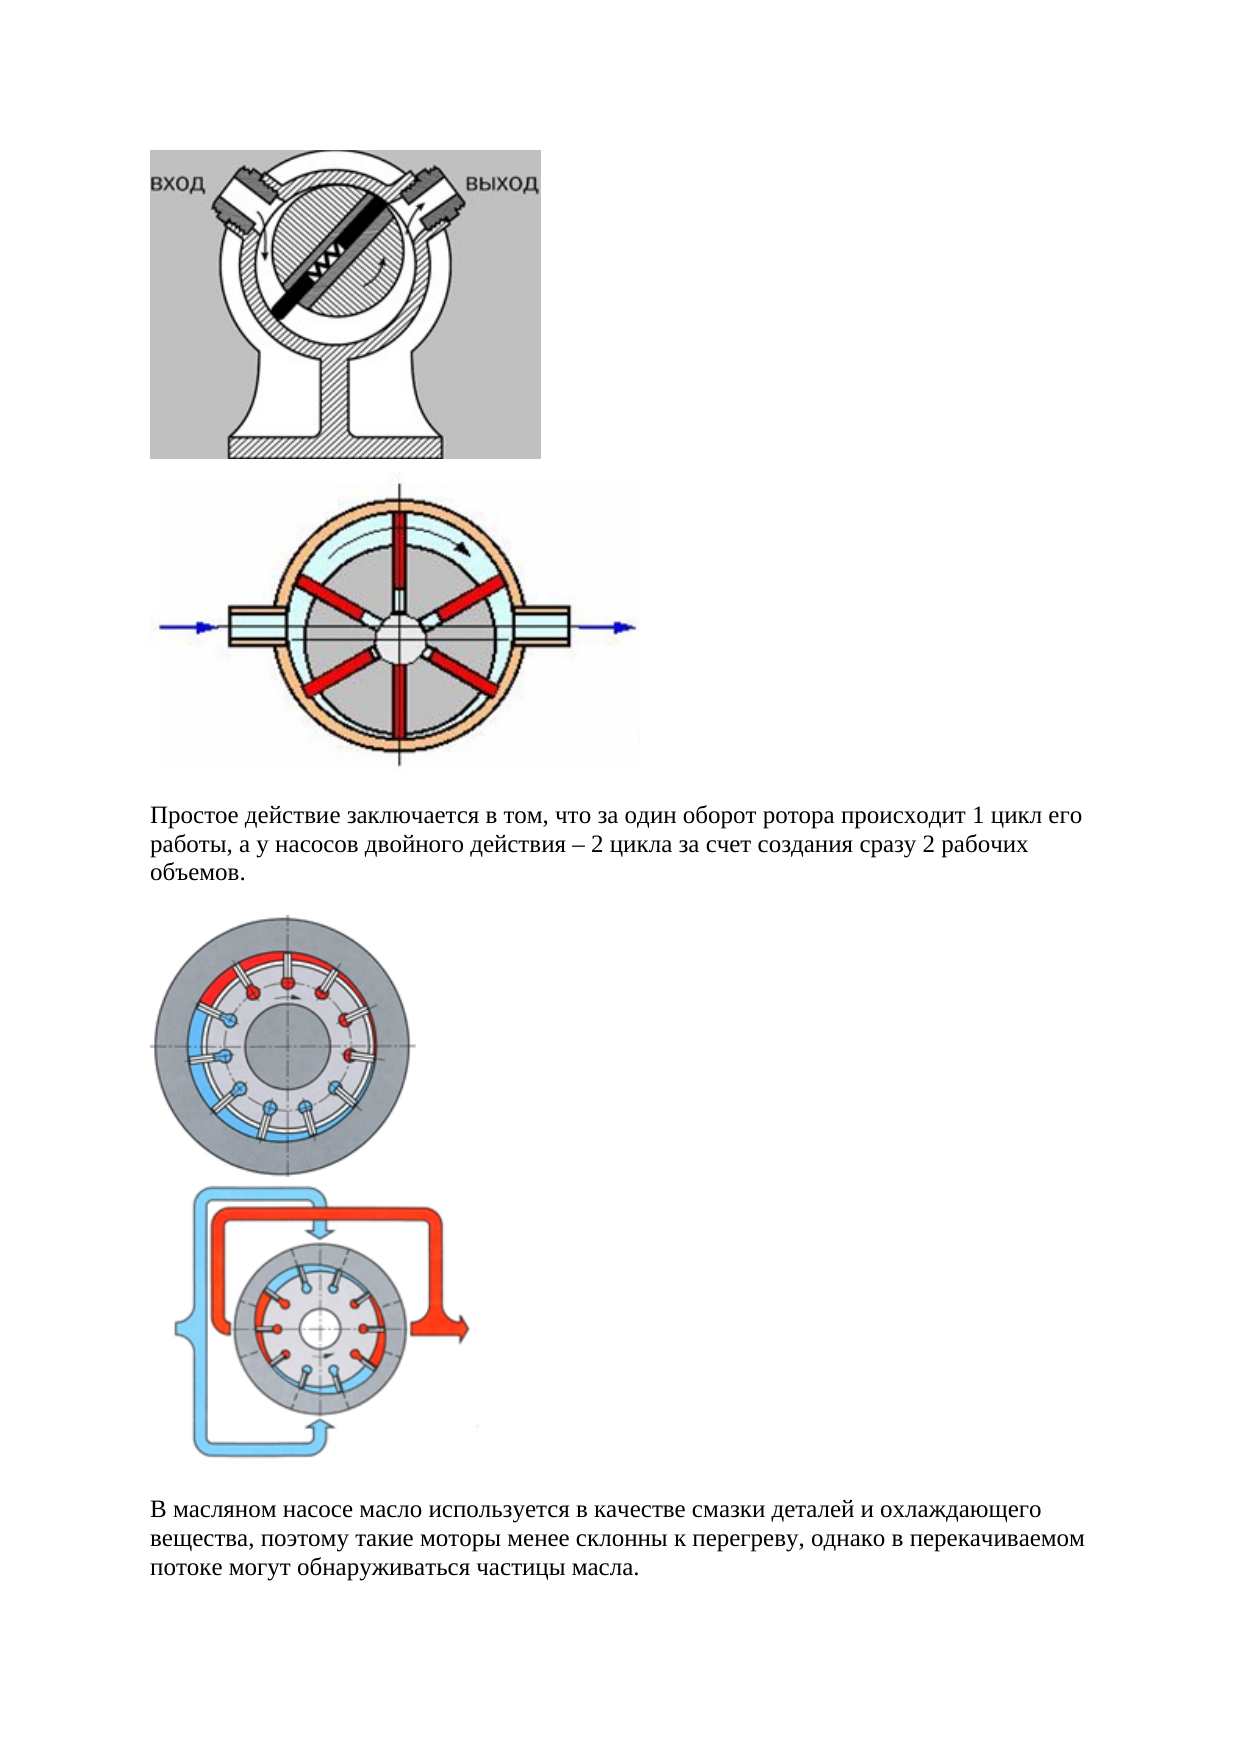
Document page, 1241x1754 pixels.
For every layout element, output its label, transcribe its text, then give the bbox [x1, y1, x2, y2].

text Простое действие заключается в том, что за один оборот ротора происходит 1 цикл его работы, а у насосов двойного действия – 2 цикла за счет создания сразу 2 рабочих объемов. [150, 800, 1090, 886]
text В масляном насосе масло используется в качестве смазки деталей и охлаждающего вещества, поэтому такие моторы менее склонны к перегреву, однако в перекачиваемом потоке могут обнаруживаться частицы масла. [150, 1494, 1090, 1580]
picture [150, 150, 641, 771]
picture [150, 915, 484, 1465]
